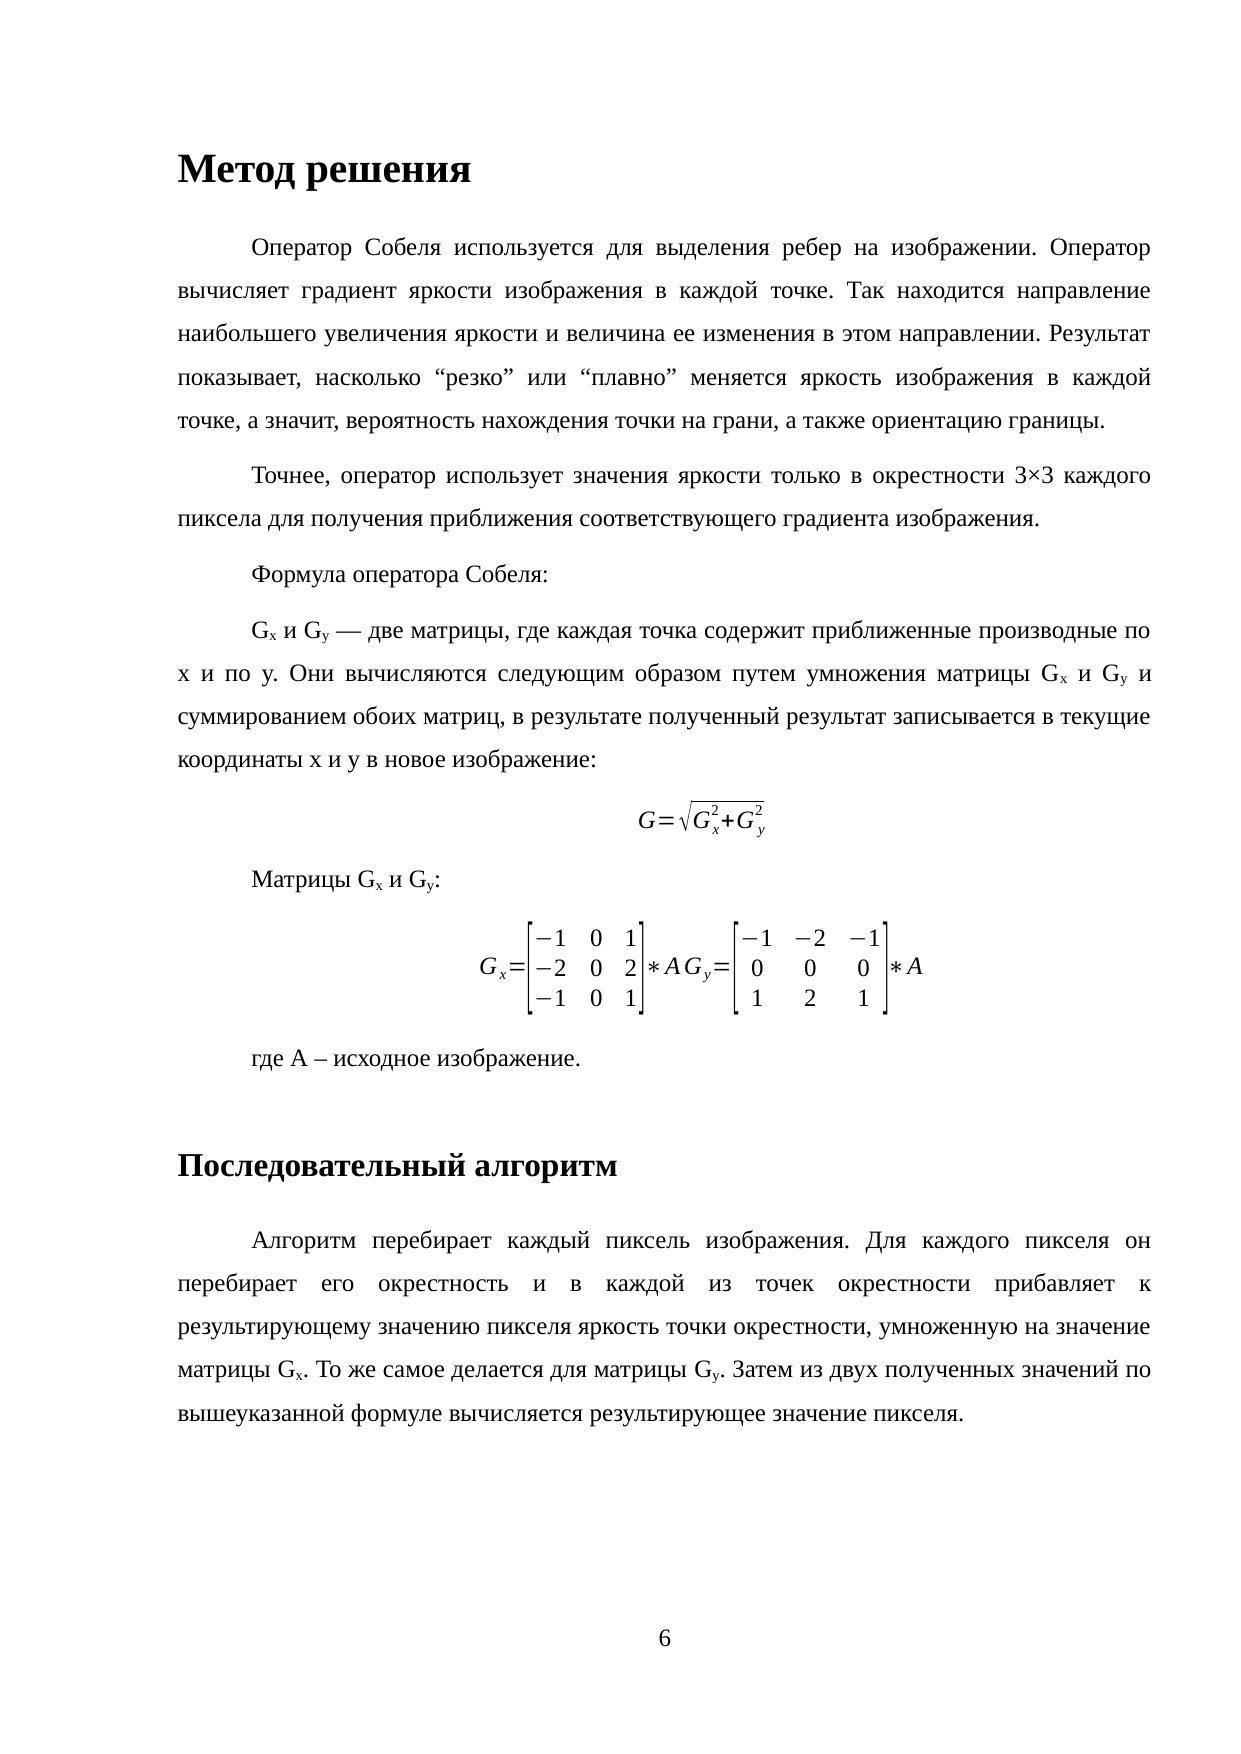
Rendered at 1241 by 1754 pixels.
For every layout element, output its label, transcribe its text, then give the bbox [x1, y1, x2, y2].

text Метод решения [177, 143, 1152, 191]
text Точнее, оператор использует значения яркости только в окрестности 3×3 каждого пиксела для получения приближения соответствующего градиента изображения. [177, 460, 1152, 532]
text Алгоритм перебирает каждый пиксель изображения. Для каждого пикселя он перебирает его окрестность и в каждой из точек окрестности прибавляет к результирующему значению пикселя яркость точки окрестности, умноженную на значение матрицы Gx. То же самое делается для матрицы Gy. Затем из двух полученных значений по вышеуказанной формуле вычисляется результирующее значение пикселя. [177, 1225, 1152, 1426]
text Gx и Gy — две матрицы, где каждая точка содержит приближенные производные по x и по y. Они вычисляются следующим образом путем умножения матрицы Gx и Gy и суммированием обоих матриц, в результате полученный результат записывается в текущие координаты x и y в новое изображение: [177, 615, 1152, 773]
text Матрицы Gx и Gy: [177, 864, 1152, 893]
subtitle Последовательный алгоритм [177, 1146, 1152, 1184]
text Оператор Собеля используется для выделения ребер на изображении. Оператор вычисляет градиент яркости изображения в каждой точке. Так находится направление наибольшего увеличения яркости и величина ее изменения в этом направлении. Результат показывает, насколько “резко” или “плавно” меняется яркость изображения в каждой точке, а значит, вероятность нахождения точки на грани, а также ориентацию границы. [177, 232, 1152, 433]
text Формула оператора Собеля: [177, 559, 1152, 588]
text где А – исходное изображение. [177, 1043, 1152, 1071]
